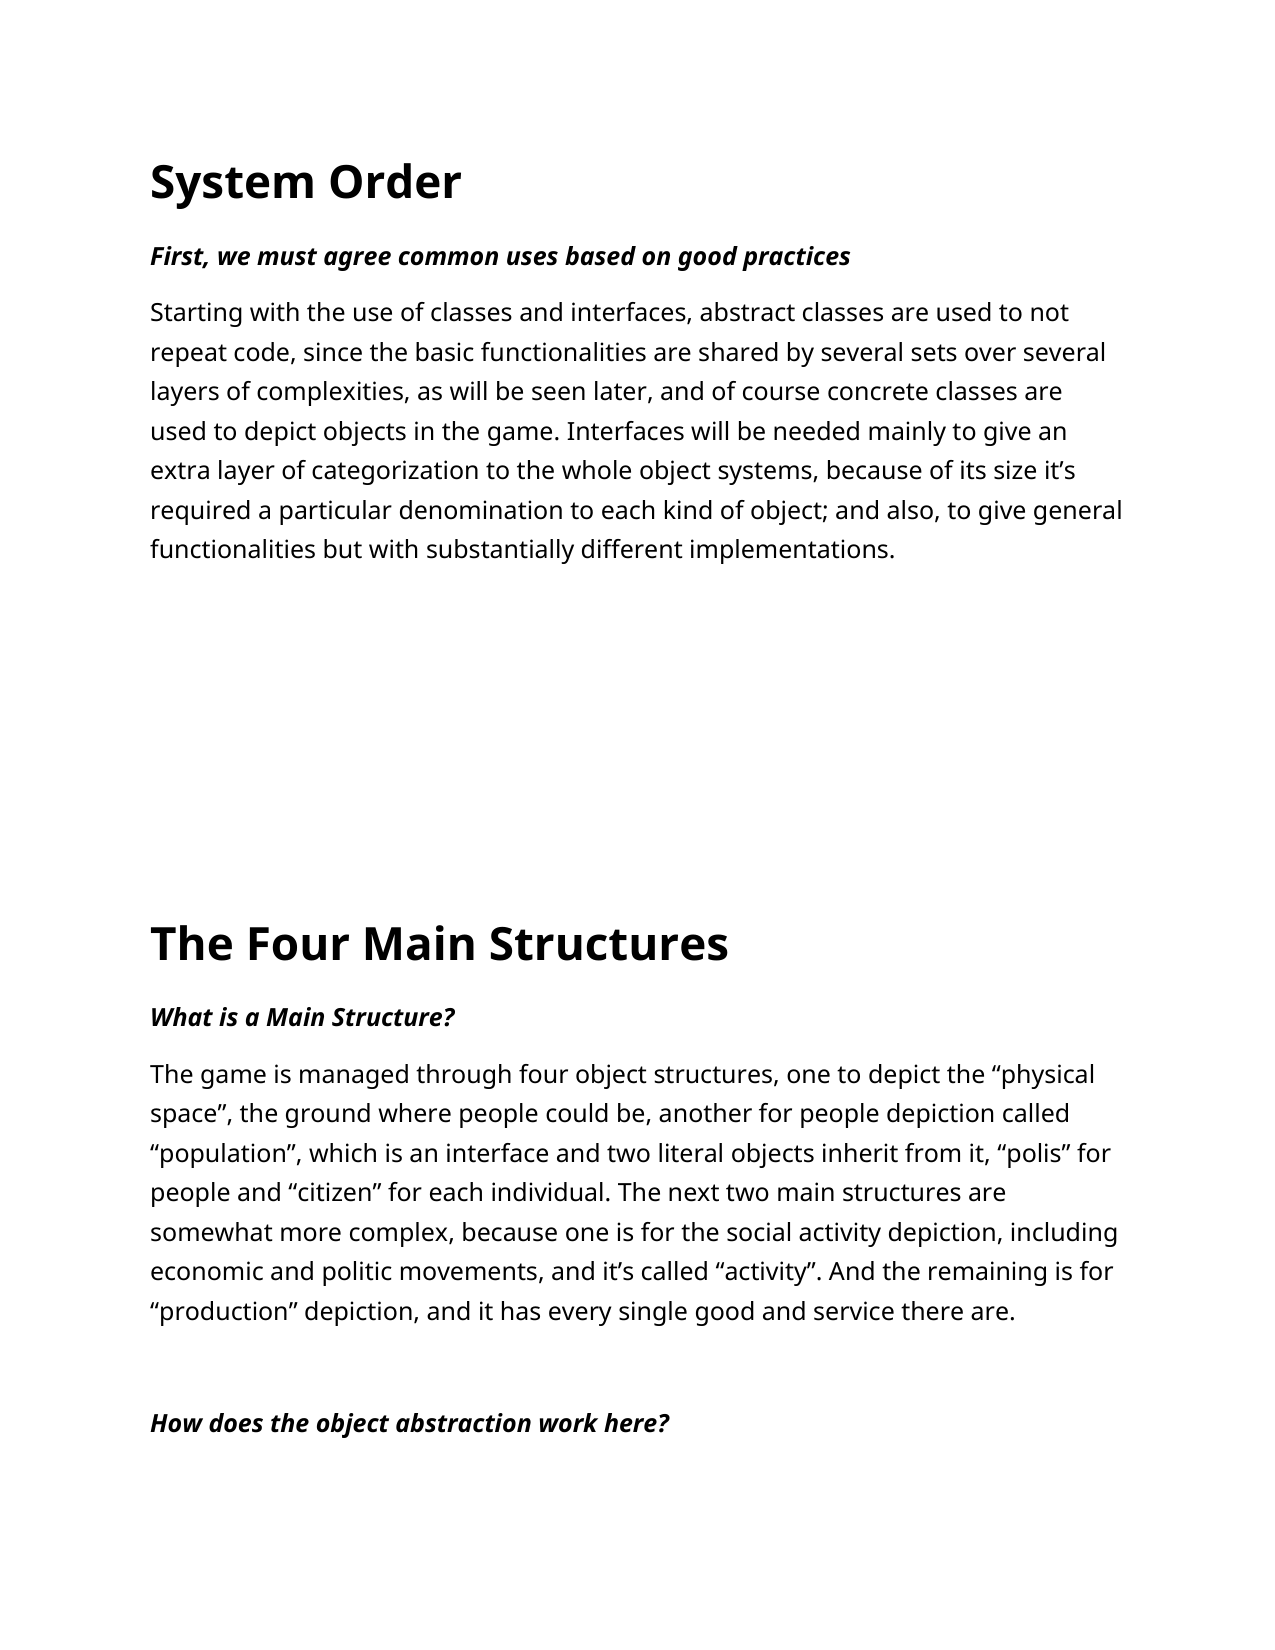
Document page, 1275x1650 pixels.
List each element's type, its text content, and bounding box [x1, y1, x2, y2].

text System Order [150, 150, 1125, 212]
text What is a Main Structure? [150, 1000, 1125, 1034]
text Starting with the use of classes and interfaces, abstract classes are used to not repeat code, since the basic functionalities are shared by several sets over several layers of complexities, as will be seen later, and of course concrete classes are used to depict objects in the game. Interfaces will be needed mainly to give an extra layer of categorization to the whole object systems, because of its size it’s required a particular denomination to each kind of object; and also, to give general functionalities but with substantially different implementations. [150, 295, 1125, 566]
text The Four Main Structures [150, 911, 1125, 973]
text How does the object abstraction work here? [150, 1405, 1125, 1439]
text The game is managed through four object structures, one to depict the “physical space”, the ground where people could be, another for people depiction called “population”, which is an interface and two literal objects inherit from it, “polis” for people and “citizen” for each individual. The next two main structures are somewhat more complex, because one is for the social activity depiction, including economic and politic movements, and it’s called “activity”. And the remaining is for “production” depiction, and it has every single good and service there are. [150, 1056, 1125, 1327]
text First, we must agree common uses based on good practices [150, 239, 1125, 273]
